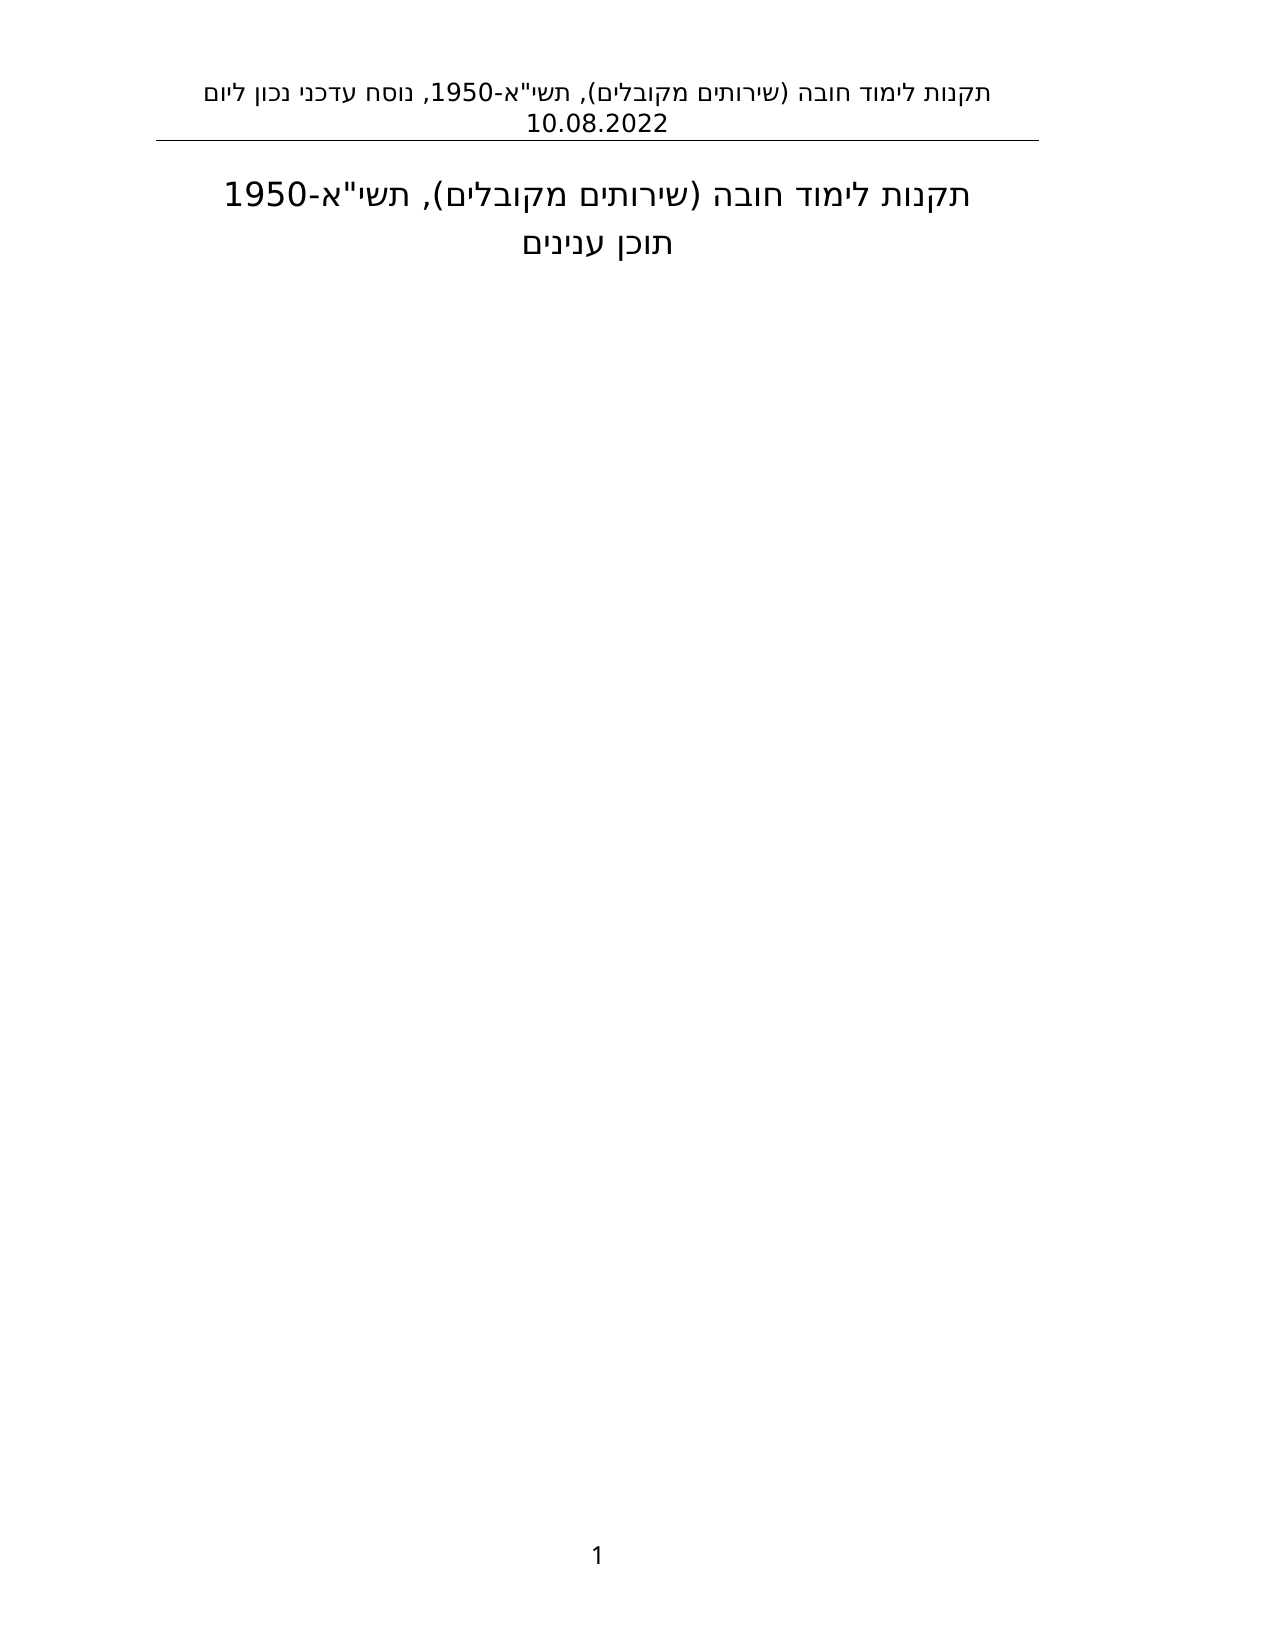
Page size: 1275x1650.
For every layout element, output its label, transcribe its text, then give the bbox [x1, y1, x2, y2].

text תקנות לימוד חובה (שירותים מקובלים), תשי"א-1950 [156, 182, 1039, 221]
text תוכן ענינים [156, 229, 1039, 268]
